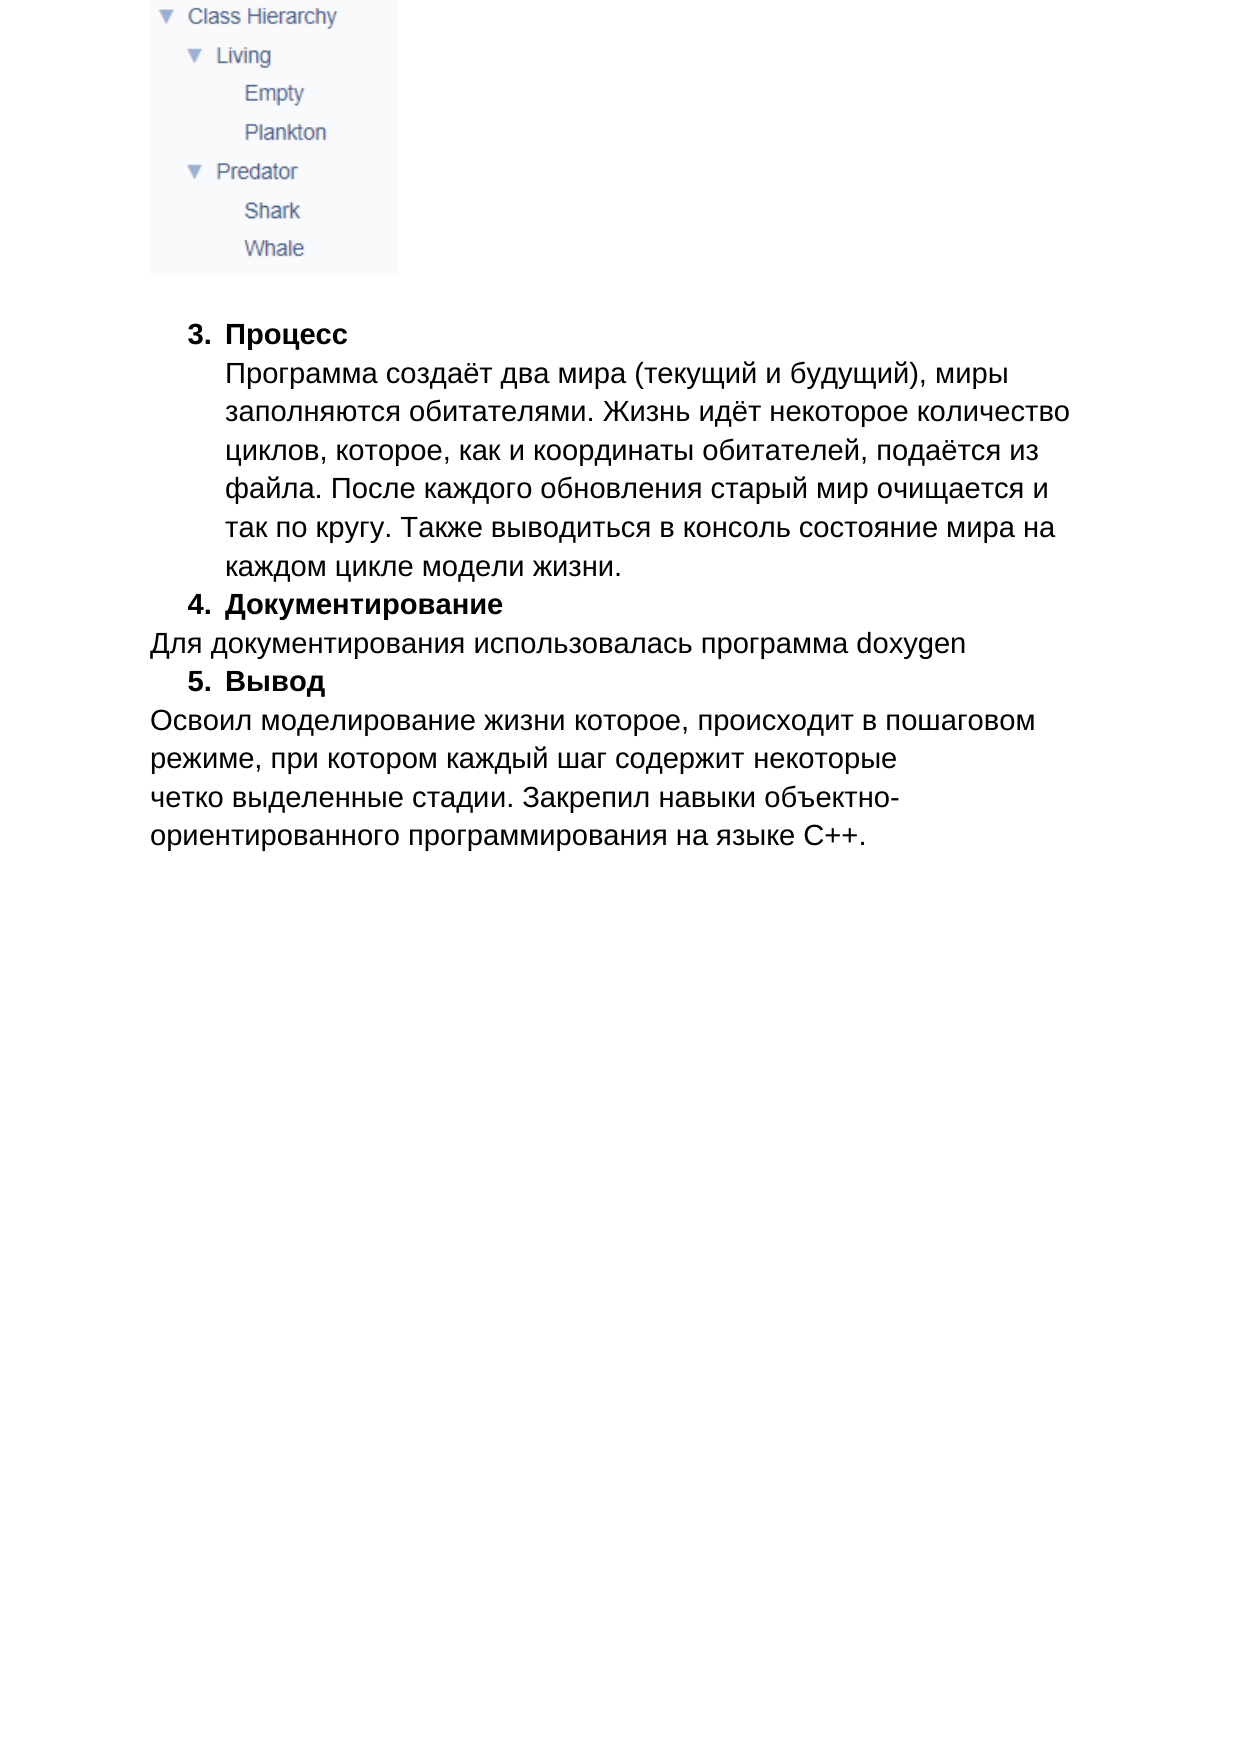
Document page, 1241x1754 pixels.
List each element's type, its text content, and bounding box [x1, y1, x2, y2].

list Документирование [187, 587, 1090, 621]
text Для документирования использовалась программа doxygen [150, 626, 1090, 659]
list Вывод [187, 664, 1090, 698]
picture [150, 0, 399, 275]
text Освоил моделирование жизни которое, происходит в пошаговом режиме, при котором каждый шаг содержит некоторые [150, 703, 1090, 775]
text четко выделенные стадии. Закрепил навыки объектно-ориентированного программирования на языке C++. [150, 780, 1090, 852]
list Процесс [187, 317, 1090, 351]
text Программа создаёт два мира (текущий и будущий), миры заполняются обитателями. Жизнь идёт некоторое количество циклов, которое, как и координаты обитателей, подаётся из файла. После каждого обновления старый мир очищается и так по кругу. Также выводиться в консоль состояние мира на каждом цикле модели жизни. [225, 356, 1090, 582]
